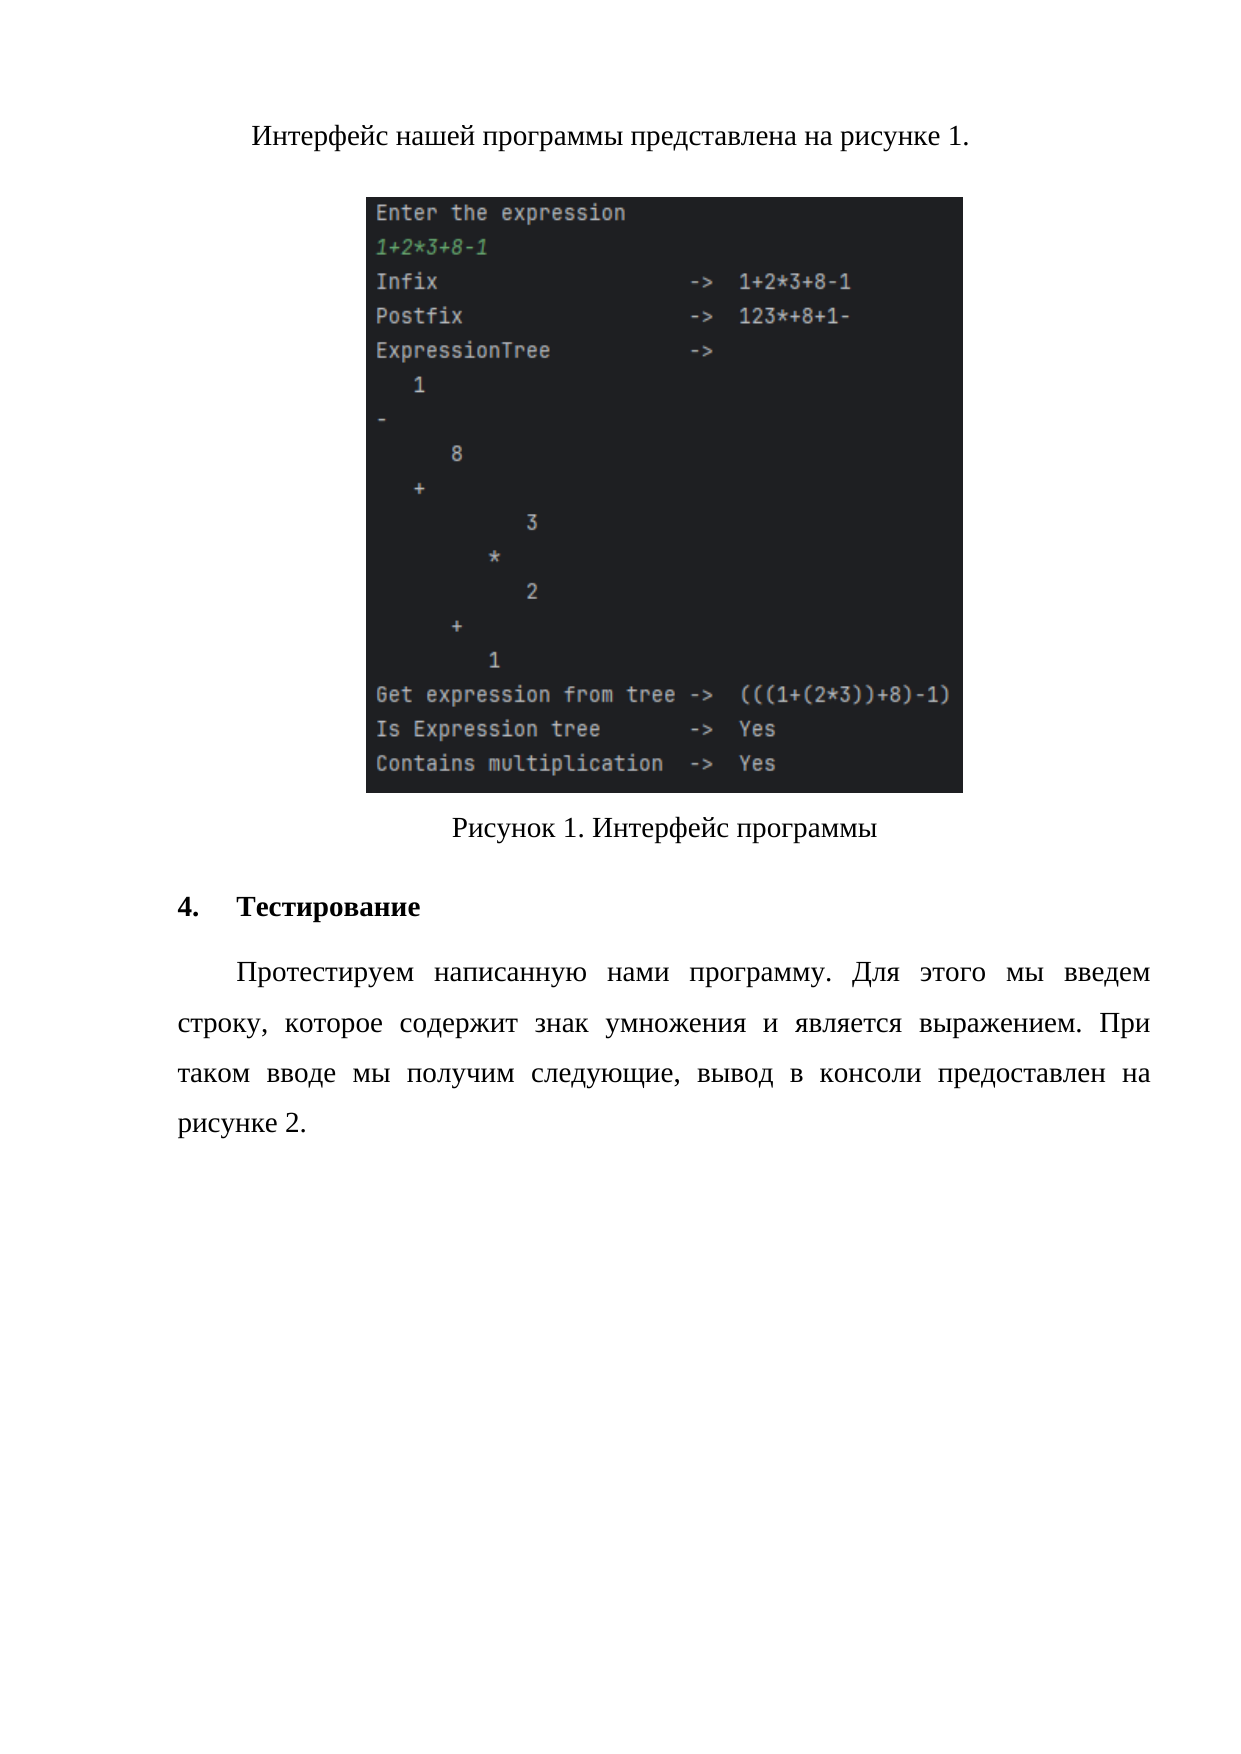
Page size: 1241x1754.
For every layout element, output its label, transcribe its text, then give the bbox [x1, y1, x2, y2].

picture [366, 197, 963, 793]
text Протестируем написанную нами программу. Для этого мы введем строку, которое содержит знак умножения и является выражением. При таком вводе мы получим следующие, вывод в консоли предоставлен на рисунке 2. [177, 954, 1152, 1139]
subtitle Тестирование [177, 889, 1152, 923]
text Интерфейс нашей программы представлена на рисунке 1. [177, 118, 1152, 152]
text Рисунок 1. Интерфейс программы [177, 810, 1152, 843]
